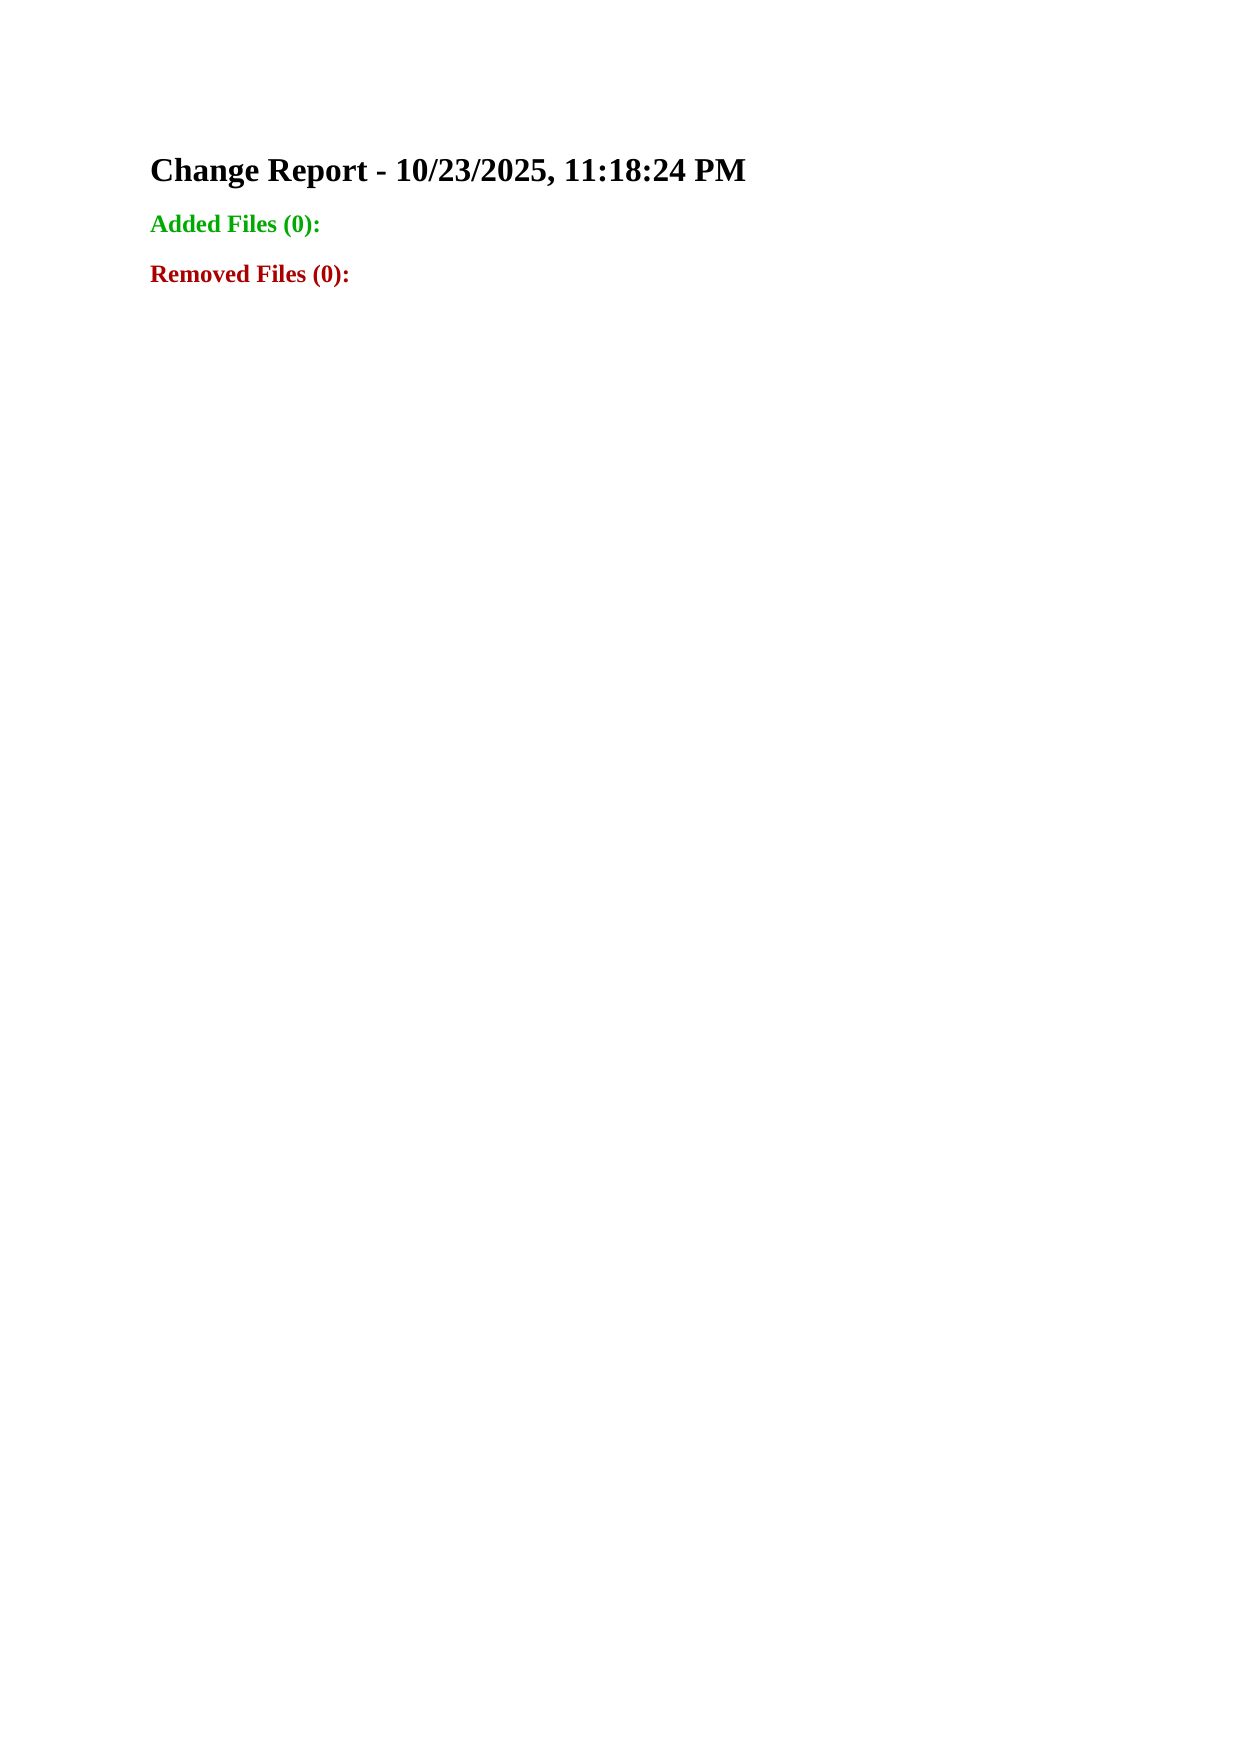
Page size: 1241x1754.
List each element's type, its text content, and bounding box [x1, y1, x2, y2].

text Added Files (0): [150, 209, 1090, 238]
text Removed Files (0): [150, 259, 1090, 287]
text Change Report - 10/23/2025, 11:18:24 PM [150, 150, 1090, 188]
